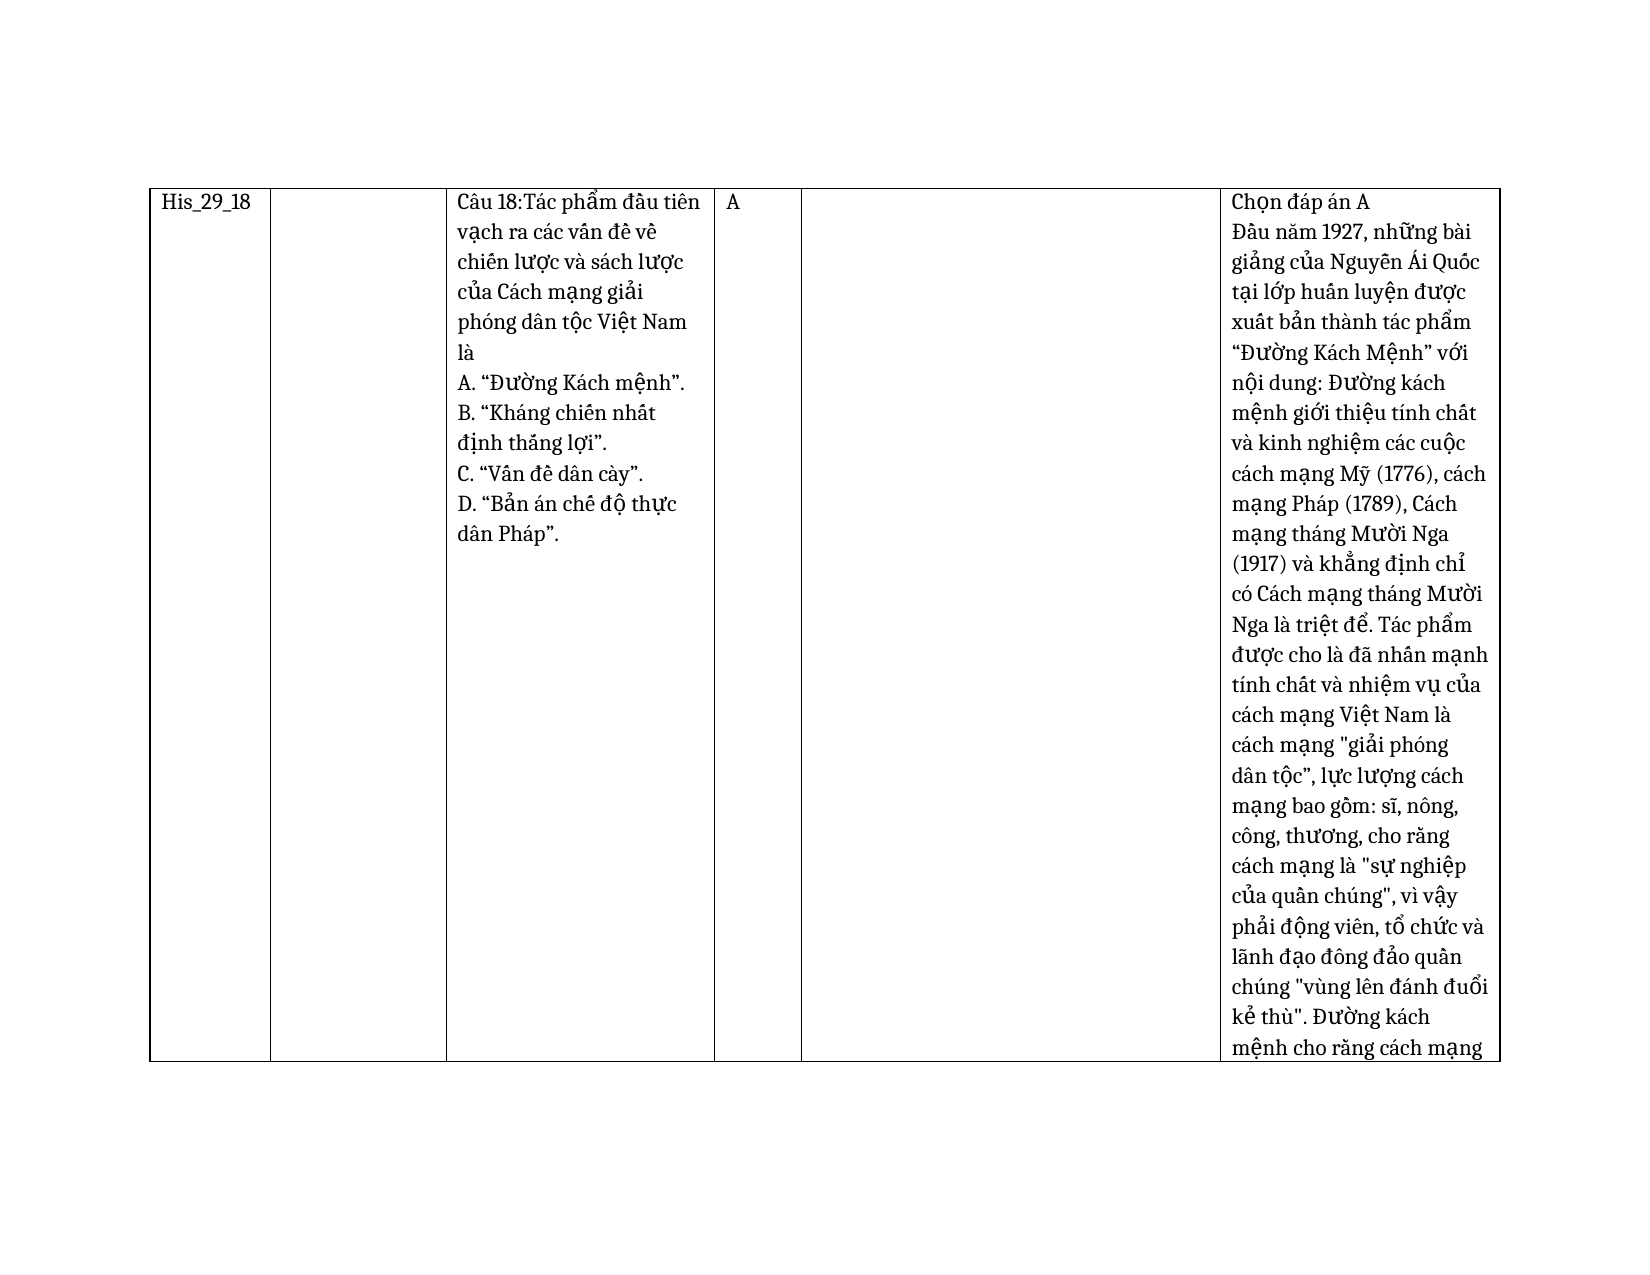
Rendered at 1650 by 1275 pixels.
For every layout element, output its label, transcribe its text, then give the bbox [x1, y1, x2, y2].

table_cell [1221, 189, 1499, 1061]
table_cell A [715, 189, 801, 1061]
table_cell [802, 189, 1220, 1061]
table_cell [271, 189, 446, 1061]
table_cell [447, 189, 714, 1061]
table_cell His_29_18 [151, 189, 270, 1061]
